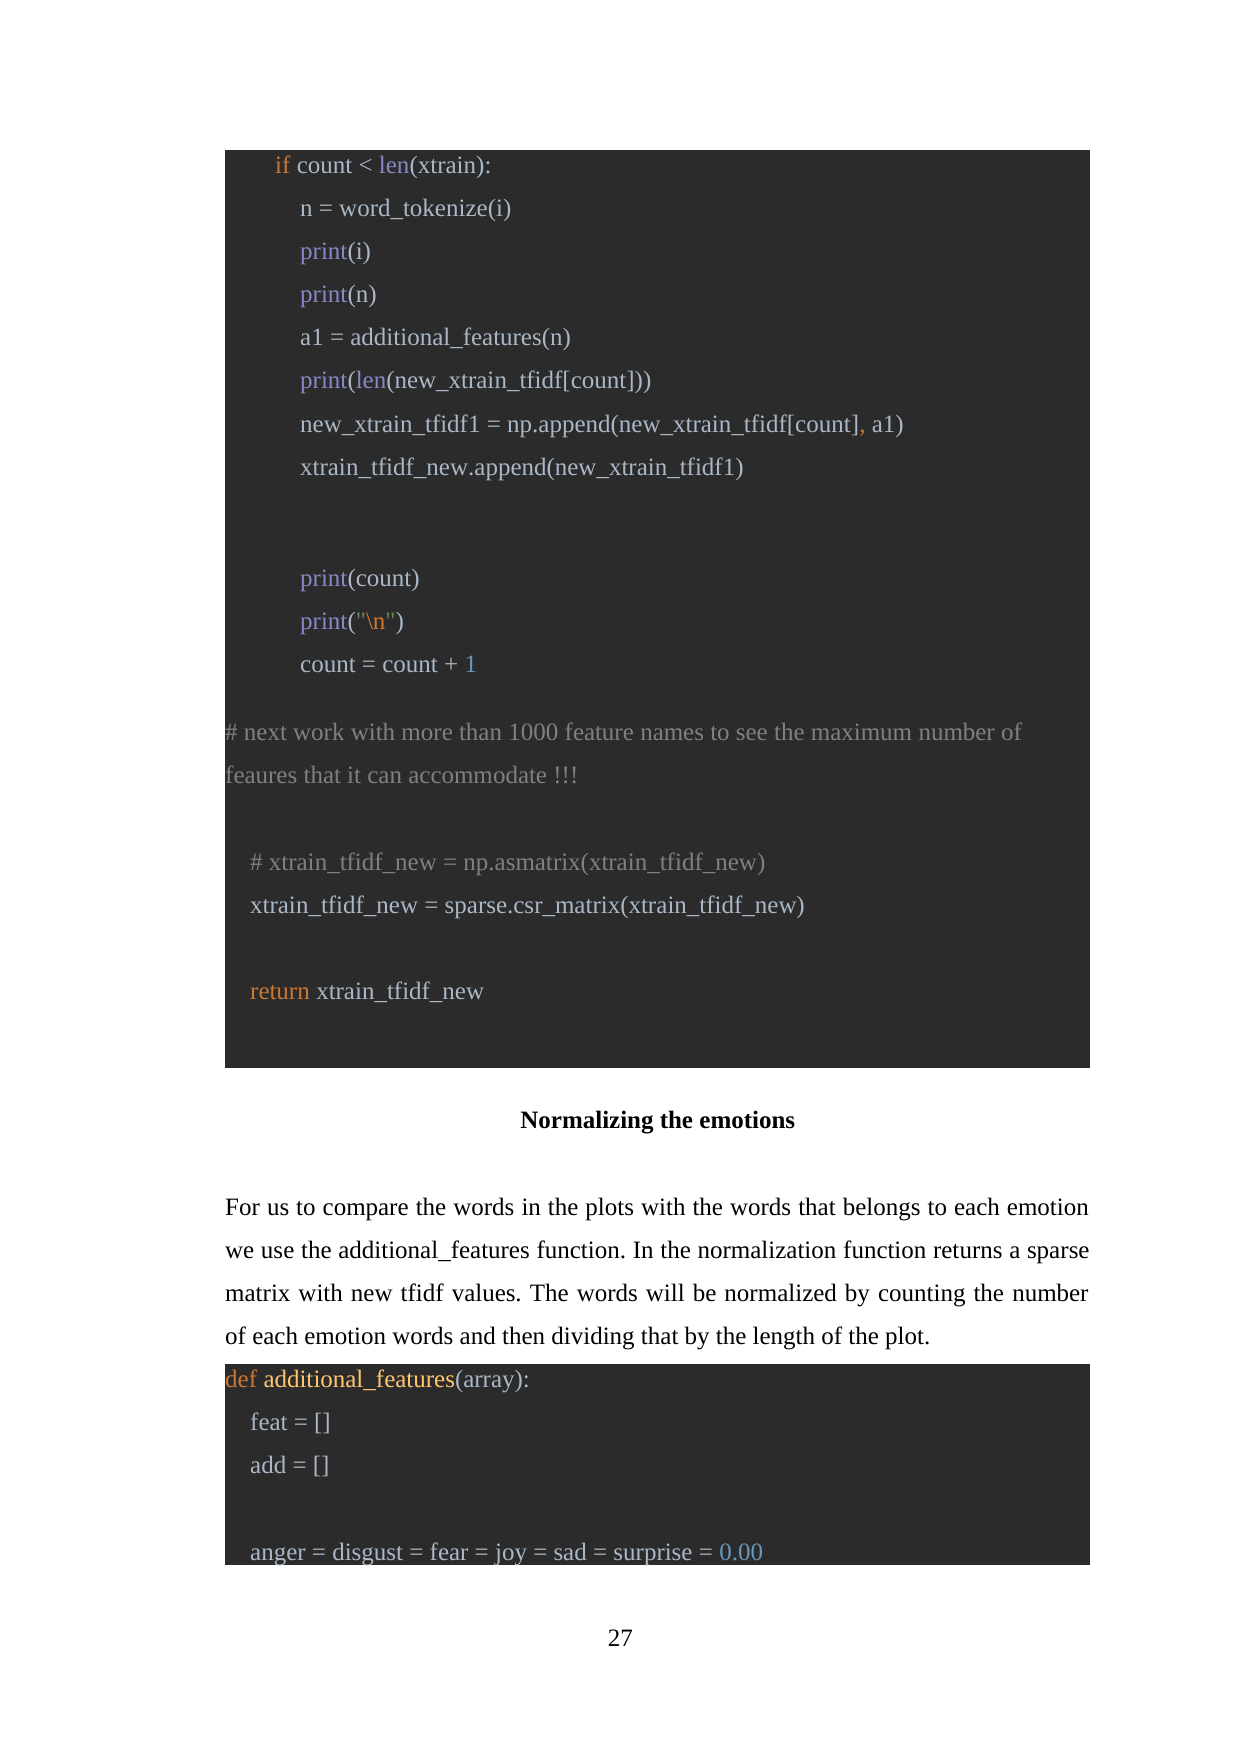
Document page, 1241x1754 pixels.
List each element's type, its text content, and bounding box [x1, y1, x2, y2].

text Normalizing the emotions [225, 1105, 1090, 1134]
text # next work with more than 1000 feature names to see the maximum number of feaures that it can accommodate !!! # xtrain_tfidf_new = np.asmatrix(xtrain_tfidf_new) xtrain_tfidf_new = sparse.csr_matrix(xtrain_tfidf_new) return xtrain_tfidf_new [225, 717, 1090, 1005]
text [225, 1364, 1090, 1565]
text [225, 150, 1090, 481]
text For us to compare the words in the plots with the words that belongs to each emotion we use the additional_features function. In the normalization function returns a sparse matrix with new tfidf values. The words will be normalized by counting the number of each emotion words and then dividing that by the length of the plot. [225, 1192, 1090, 1350]
text print(count) print("\n") count = count + 1 [225, 520, 1090, 678]
